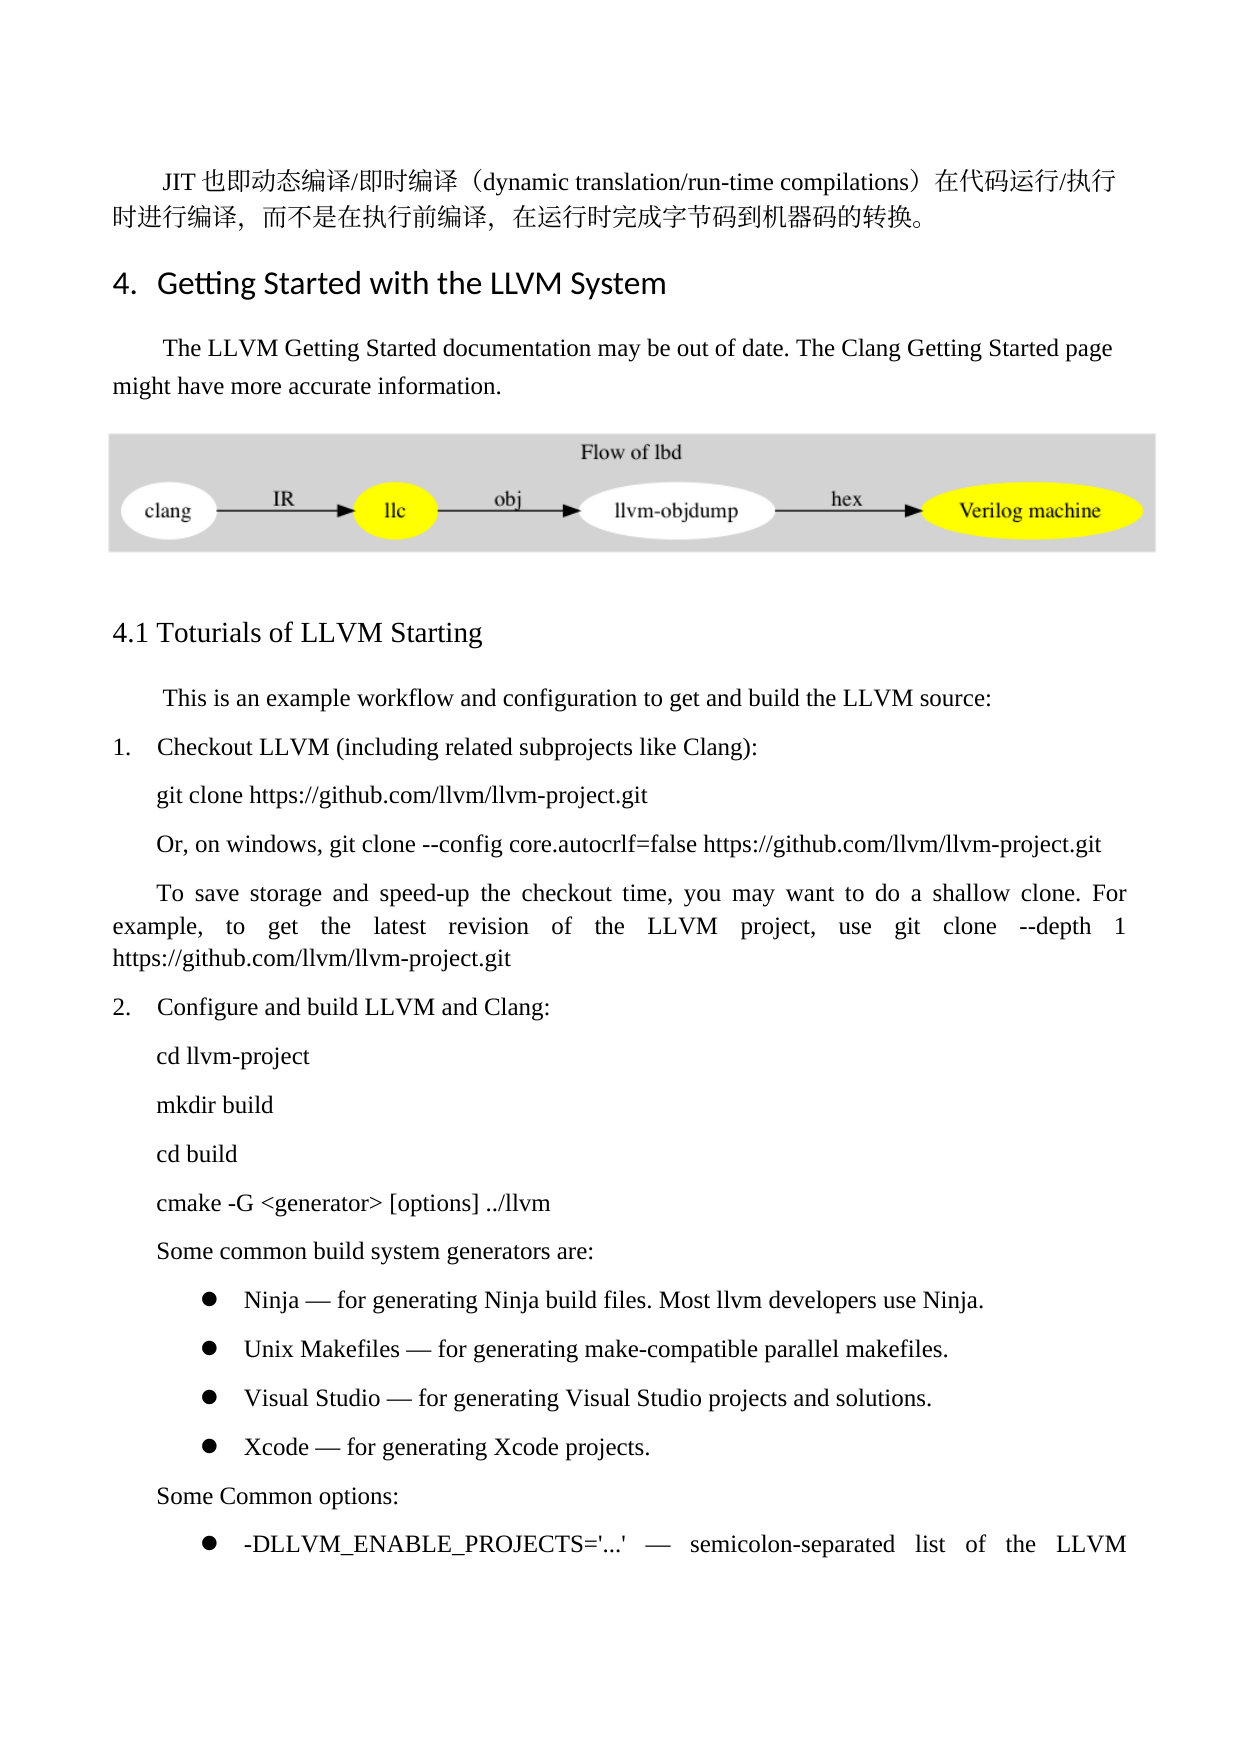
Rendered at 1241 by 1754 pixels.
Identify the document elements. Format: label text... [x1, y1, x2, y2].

text The LLVM Getting Started documentation may be out of date. The Clang Getting Started page might have more accurate information. [112, 332, 1128, 401]
list git clone https://github.com/llvm/llvm-project.git [112, 779, 1128, 811]
list 4.1 Toturials of LLVM Starting [112, 600, 1128, 665]
list mkdir build [112, 1088, 1128, 1121]
list cd build [112, 1137, 1128, 1169]
picture [91, 416, 1174, 570]
list Ninja — for generating Ninja build files. Most llvm developers use Ninja. [200, 1283, 1128, 1316]
list cmake -G <generator> [options] ../llvm [112, 1186, 1128, 1218]
list This is an example workflow and configuration to get and build the LLVM source: [112, 681, 1128, 713]
list Some common build system generators are: [112, 1234, 1128, 1267]
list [200, 1528, 1128, 1560]
list Configure and build LLVM and Clang: [112, 990, 1128, 1023]
list Xcode — for generating Xcode projects. [200, 1430, 1128, 1462]
list cd llvm-project [112, 1039, 1128, 1072]
list Unix Makefiles — for generating make-compatible parallel makefiles. [200, 1332, 1128, 1365]
list Checkout LLVM (including related subprojects like Clang): [112, 730, 1128, 762]
list To save storage and speed-up the checkout time, you may want to do a shallow clone. For example, to get the latest revision of the LLVM project, use git clone --depth 1 https://github.com/llvm/llvm-project.git [112, 876, 1128, 974]
list Or, on windows, git clone --config core.autocrlf=false https://github.com/llvm/llvm-project.git [112, 828, 1128, 860]
list Getting Started with the LLVM System [112, 250, 1128, 315]
list Visual Studio — for generating Visual Studio projects and solutions. [200, 1381, 1128, 1414]
list Some Common options: [112, 1479, 1128, 1511]
text JIT也即动态编译/即时编译（dynamic translation/run-time compilations）在代码运行/执行时进行编译，而不是在执行前编译，在运行时完成字节码到机器码的转换。 [112, 162, 1128, 234]
